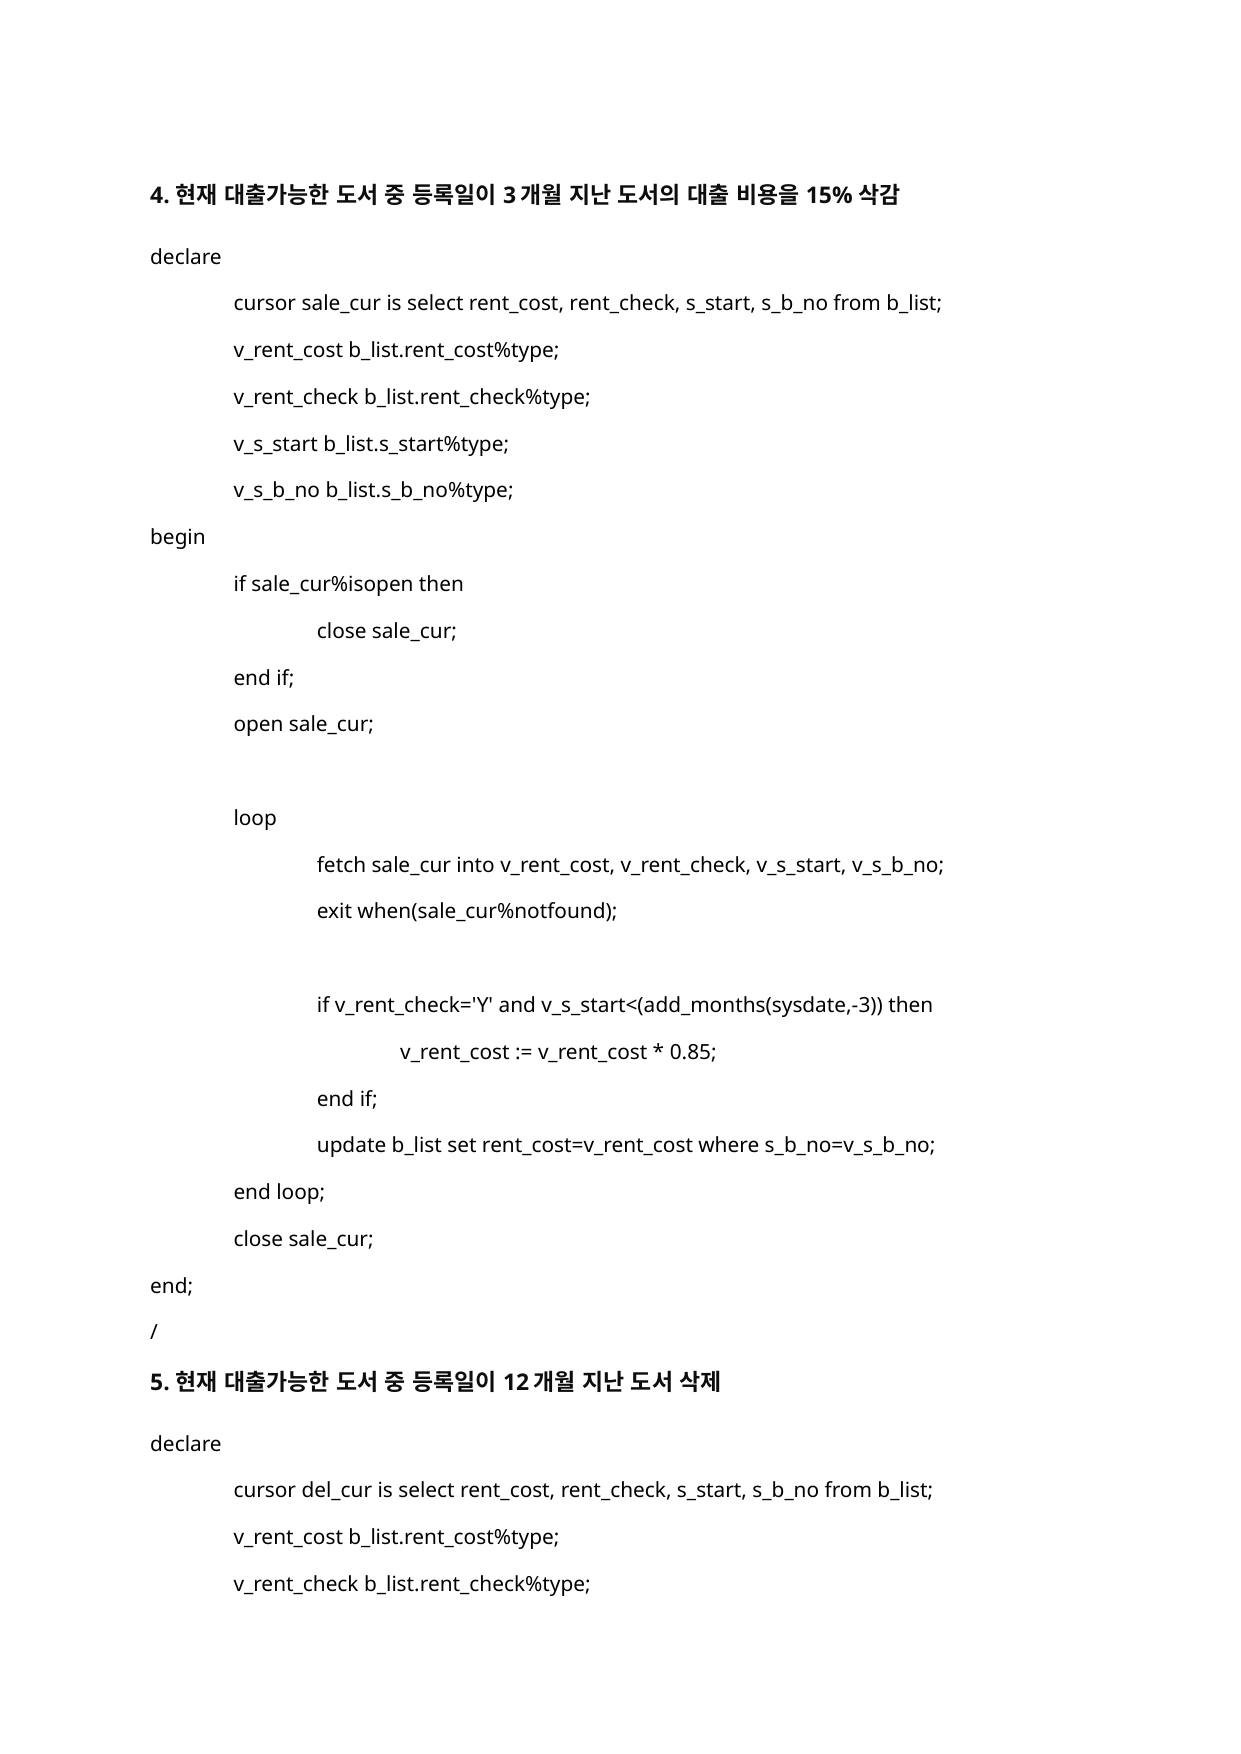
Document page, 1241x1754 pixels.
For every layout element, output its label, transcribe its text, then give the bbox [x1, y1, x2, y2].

text v_rent_cost b_list.rent_cost%type; [150, 1522, 1090, 1551]
text v_rent_cost b_list.rent_cost%type; [150, 335, 1090, 364]
text v_rent_check b_list.rent_check%type; [150, 382, 1090, 411]
text / [150, 1317, 1090, 1346]
text end if; [233, 1084, 1090, 1112]
text v_s_b_no b_list.s_b_no%type; [150, 476, 1090, 504]
text close sale_cur; [233, 616, 1090, 644]
text open sale_cur; [150, 709, 1090, 738]
text loop [150, 803, 1090, 831]
text exit when(sale_cur%notfound); [233, 897, 1090, 925]
text end loop; [150, 1177, 1090, 1206]
text end; [150, 1271, 1090, 1299]
text cursor del_cur is select rent_cost, rent_check, s_start, s_b_no from b_list; [150, 1476, 1090, 1504]
text v_rent_cost := v_rent_cost * 0.85; [317, 1037, 1090, 1065]
text declare [150, 1429, 1090, 1457]
text v_rent_check b_list.rent_check%type; [150, 1569, 1090, 1598]
text end if; [150, 663, 1090, 691]
text fetch sale_cur into v_rent_cost, v_rent_check, v_s_start, v_s_b_no; [233, 850, 1090, 878]
text cursor sale_cur is select rent_cost, rent_check, s_start, s_b_no from b_list; [150, 288, 1090, 317]
text close sale_cur; [150, 1224, 1090, 1252]
text declare [150, 242, 1090, 270]
text 5. 현재 대출가능한 도서 중 등록일이 12개월 지난 도서 삭제 [150, 1364, 1090, 1398]
text update b_list set rent_cost=v_rent_cost where s_b_no=v_s_b_no; [233, 1130, 1090, 1159]
text if v_rent_check='Y' and v_s_start<(add_months(sysdate,-3)) then [233, 990, 1090, 1018]
text v_s_start b_list.s_start%type; [150, 429, 1090, 457]
text if sale_cur%isopen then [150, 569, 1090, 598]
text begin [150, 522, 1090, 551]
text 4. 현재 대출가능한 도서 중 등록일이 3개월 지난 도서의 대출 비용을 15% 삭감 [150, 177, 1090, 211]
